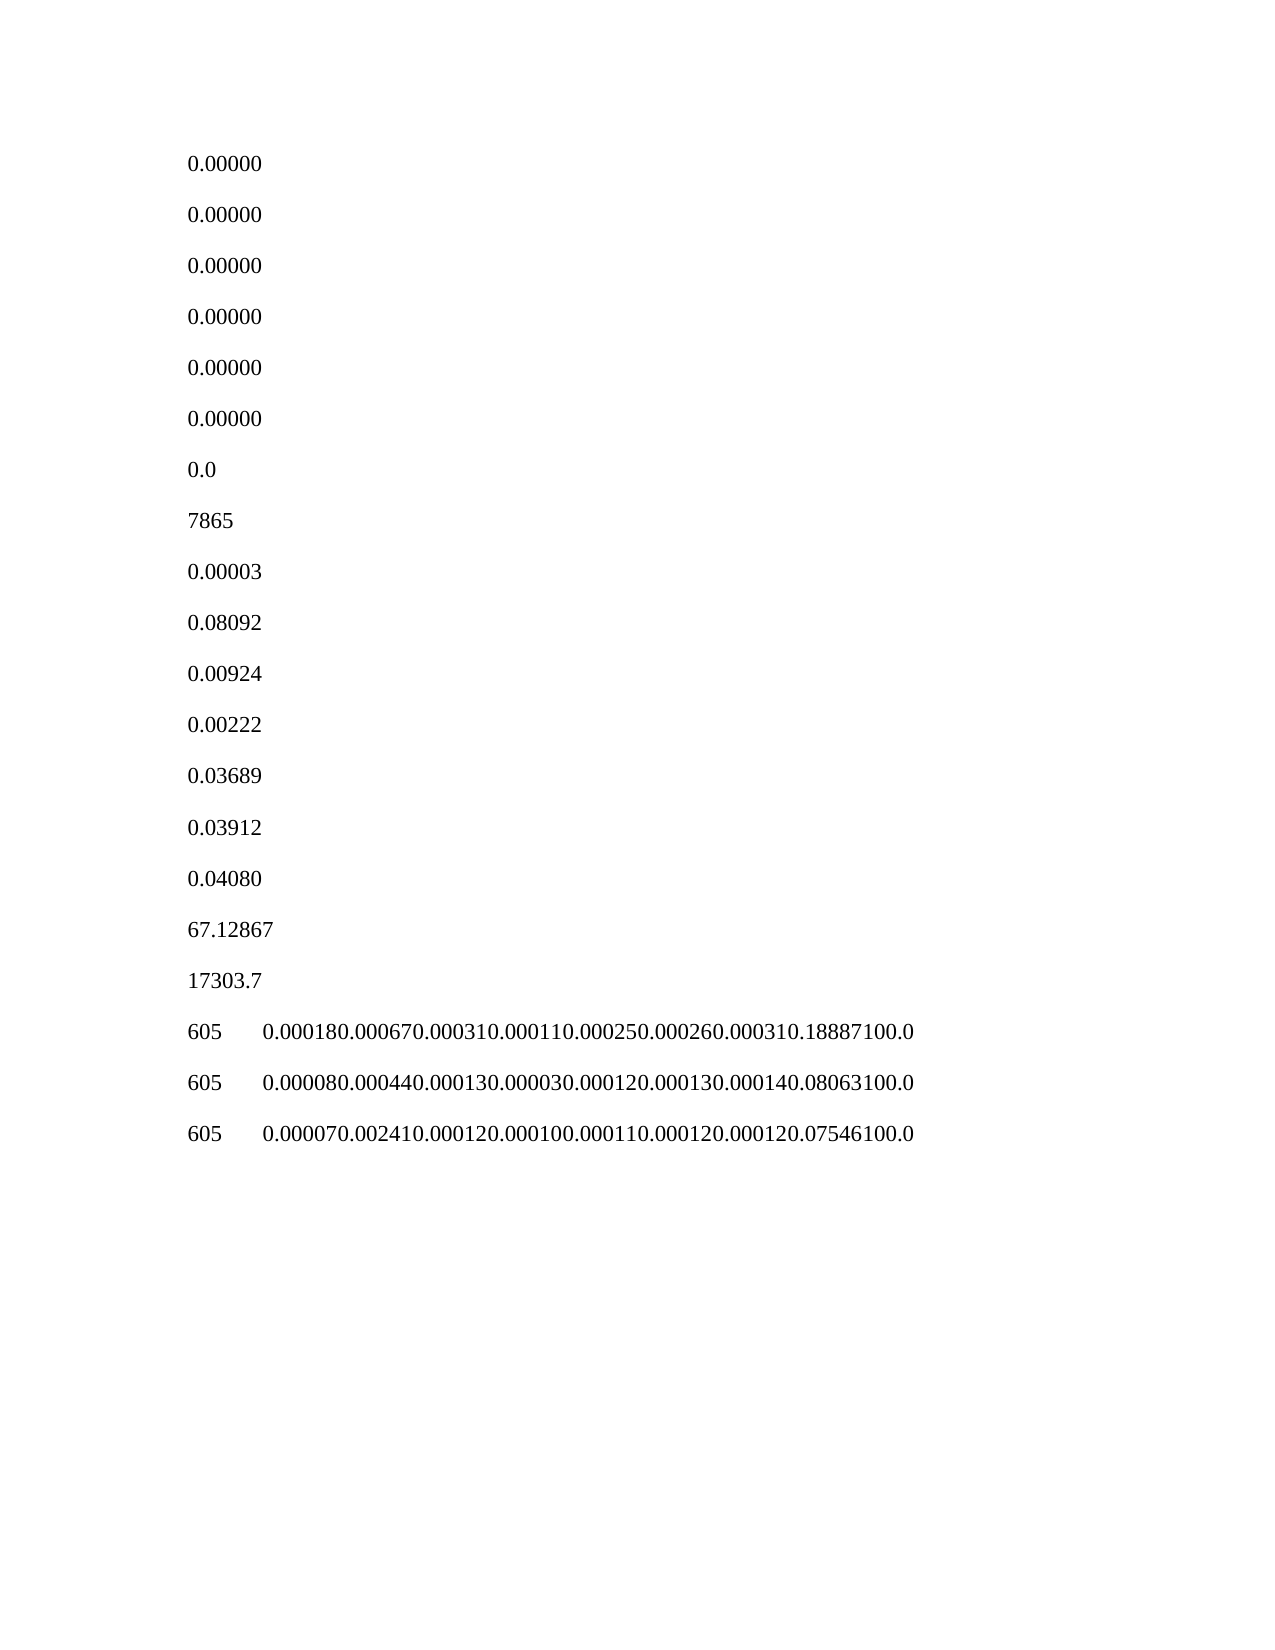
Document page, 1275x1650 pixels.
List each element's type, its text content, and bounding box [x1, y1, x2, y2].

table_cell 0.00924 [176, 660, 1076, 711]
table_cell 0.00000 [176, 405, 1076, 456]
table_cell 0.08092 [176, 609, 1076, 660]
table_cell 0.00000 [176, 201, 1076, 252]
table_cell 0.0 [176, 456, 1076, 507]
table_cell 0.00000 [176, 354, 1076, 405]
table_cell 605 0.00008 0.00044 0.00013 0.00003 0.00012 0.00013 0.00014 0.08063 100.0 [176, 1069, 1076, 1120]
table_cell 0.00003 [176, 558, 1076, 609]
table_cell 0.00000 [176, 150, 1076, 201]
table_cell 0.00222 [176, 711, 1076, 762]
table_cell 7865 [176, 507, 1076, 558]
table_cell 0.04080 [176, 865, 1076, 916]
table_cell 0.03912 [176, 814, 1076, 864]
table_cell 0.00000 [176, 252, 1076, 303]
table_cell 0.03689 [176, 763, 1076, 813]
table_cell 17303.7 [176, 967, 1076, 1018]
table_cell 0.00000 [176, 303, 1076, 354]
table_cell 67.12867 [176, 916, 1076, 967]
table_cell 605 0.00018 0.00067 0.00031 0.00011 0.00025 0.00026 0.00031 0.18887 100.0 [176, 1018, 1076, 1069]
table_cell 605 0.00007 0.00241 0.00012 0.00010 0.00011 0.00012 0.00012 0.07546 100.0 [176, 1120, 1076, 1171]
